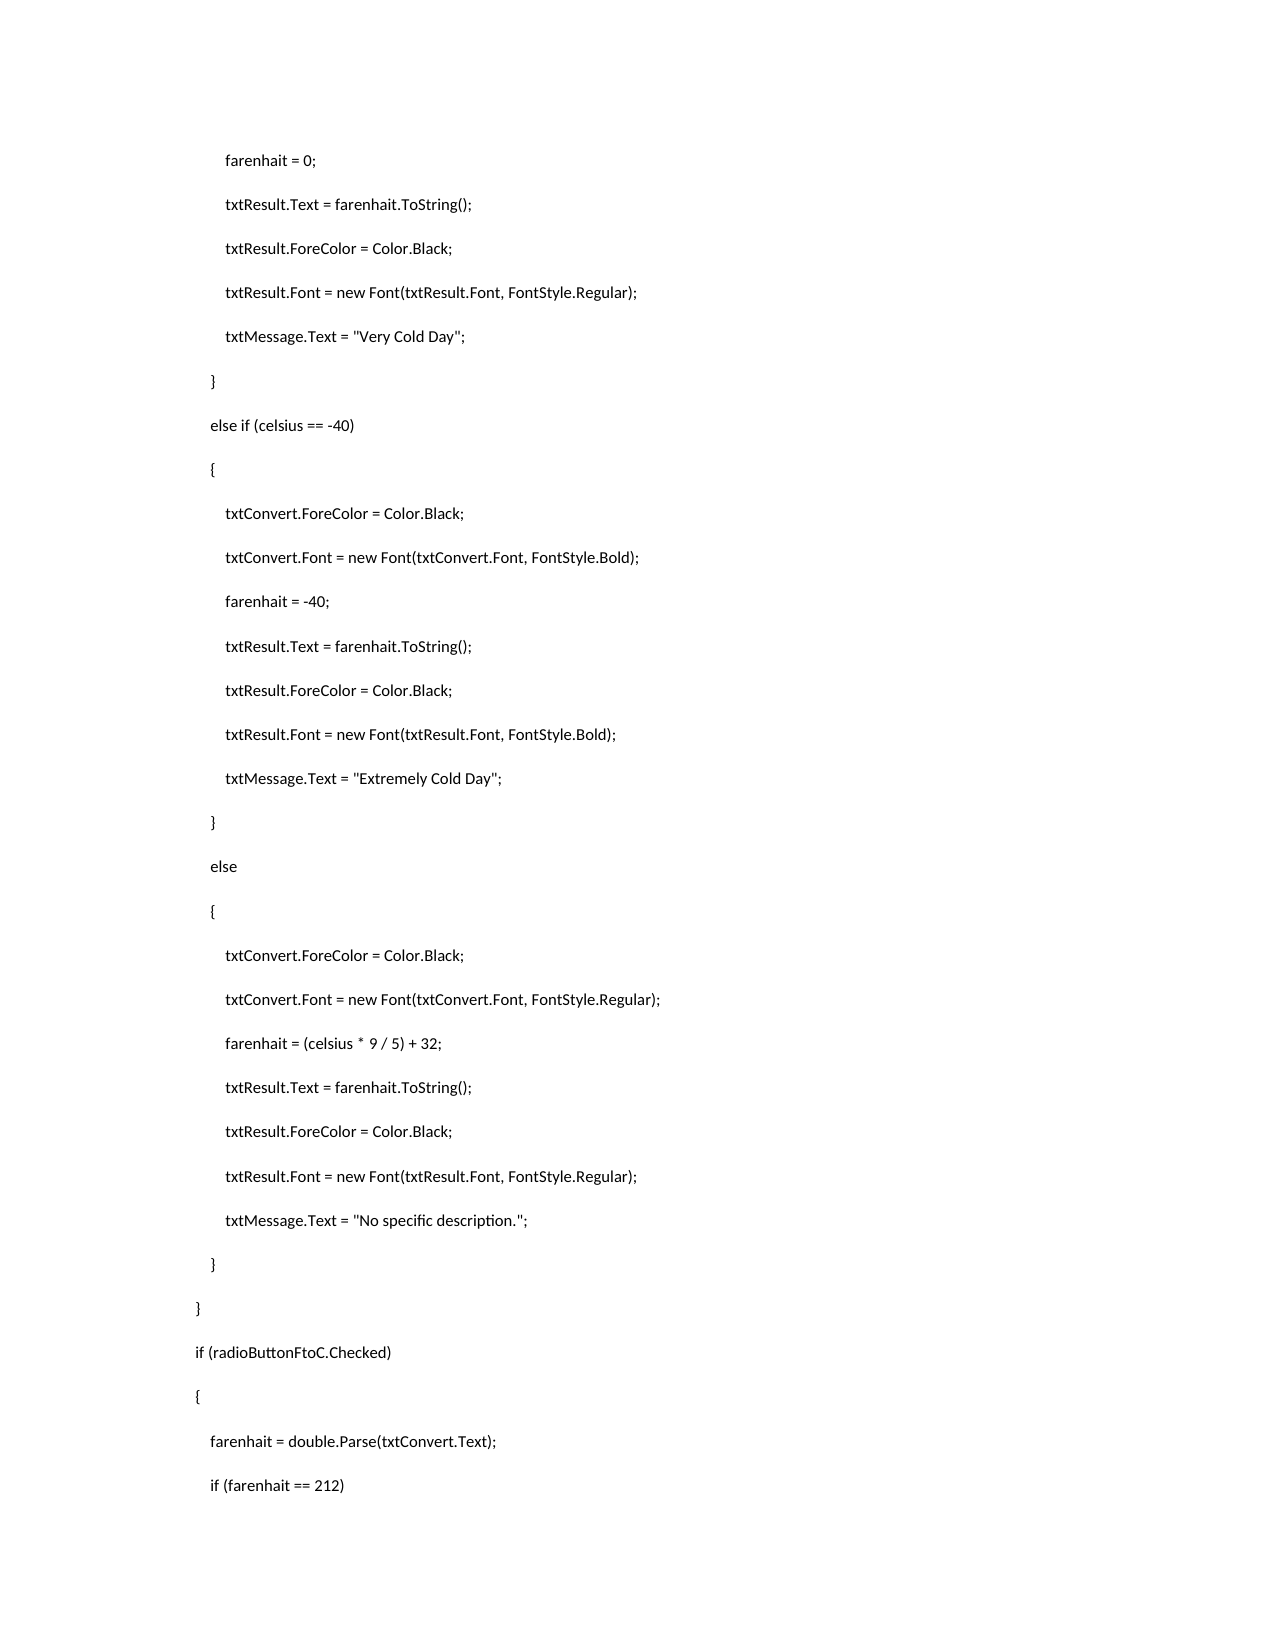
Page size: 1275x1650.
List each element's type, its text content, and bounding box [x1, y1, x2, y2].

text farenhait = double.Parse(txtConvert.Text); [150, 1431, 1125, 1451]
text { [150, 1387, 1125, 1407]
text { [150, 901, 1125, 921]
text txtConvert.ForeColor = Color.Black; [150, 945, 1125, 965]
text farenhait = -40; [150, 592, 1125, 612]
text } [150, 812, 1125, 833]
text txtResult.Text = farenhait.ToString(); [150, 636, 1125, 656]
text else if (celsius == -40) [150, 415, 1125, 435]
text txtConvert.ForeColor = Color.Black; [150, 503, 1125, 524]
text farenhait = (celsius * 9 / 5) + 32; [150, 1033, 1125, 1054]
text txtResult.ForeColor = Color.Black; [150, 1122, 1125, 1142]
text txtResult.Text = farenhait.ToString(); [150, 1077, 1125, 1098]
text txtMessage.Text = "No specific description."; [150, 1210, 1125, 1230]
text farenhait = 0; [150, 150, 1125, 170]
text txtMessage.Text = "Very Cold Day"; [150, 327, 1125, 347]
text else [150, 857, 1125, 877]
text txtMessage.Text = "Extremely Cold Day"; [150, 768, 1125, 789]
text { [150, 459, 1125, 479]
text } [150, 1298, 1125, 1319]
text txtResult.ForeColor = Color.Black; [150, 238, 1125, 259]
text } [150, 1254, 1125, 1274]
text } [150, 371, 1125, 391]
text txtConvert.Font = new Font(txtConvert.Font, FontStyle.Bold); [150, 547, 1125, 568]
text txtResult.Font = new Font(txtResult.Font, FontStyle.Regular); [150, 282, 1125, 303]
text txtResult.Font = new Font(txtResult.Font, FontStyle.Bold); [150, 724, 1125, 744]
text txtResult.ForeColor = Color.Black; [150, 680, 1125, 700]
text txtResult.Font = new Font(txtResult.Font, FontStyle.Regular); [150, 1166, 1125, 1186]
text txtResult.Text = farenhait.ToString(); [150, 194, 1125, 214]
text if (farenhait == 212) [150, 1475, 1125, 1495]
text txtConvert.Font = new Font(txtConvert.Font, FontStyle.Regular); [150, 989, 1125, 1009]
text if (radioButtonFtoC.Checked) [150, 1342, 1125, 1363]
